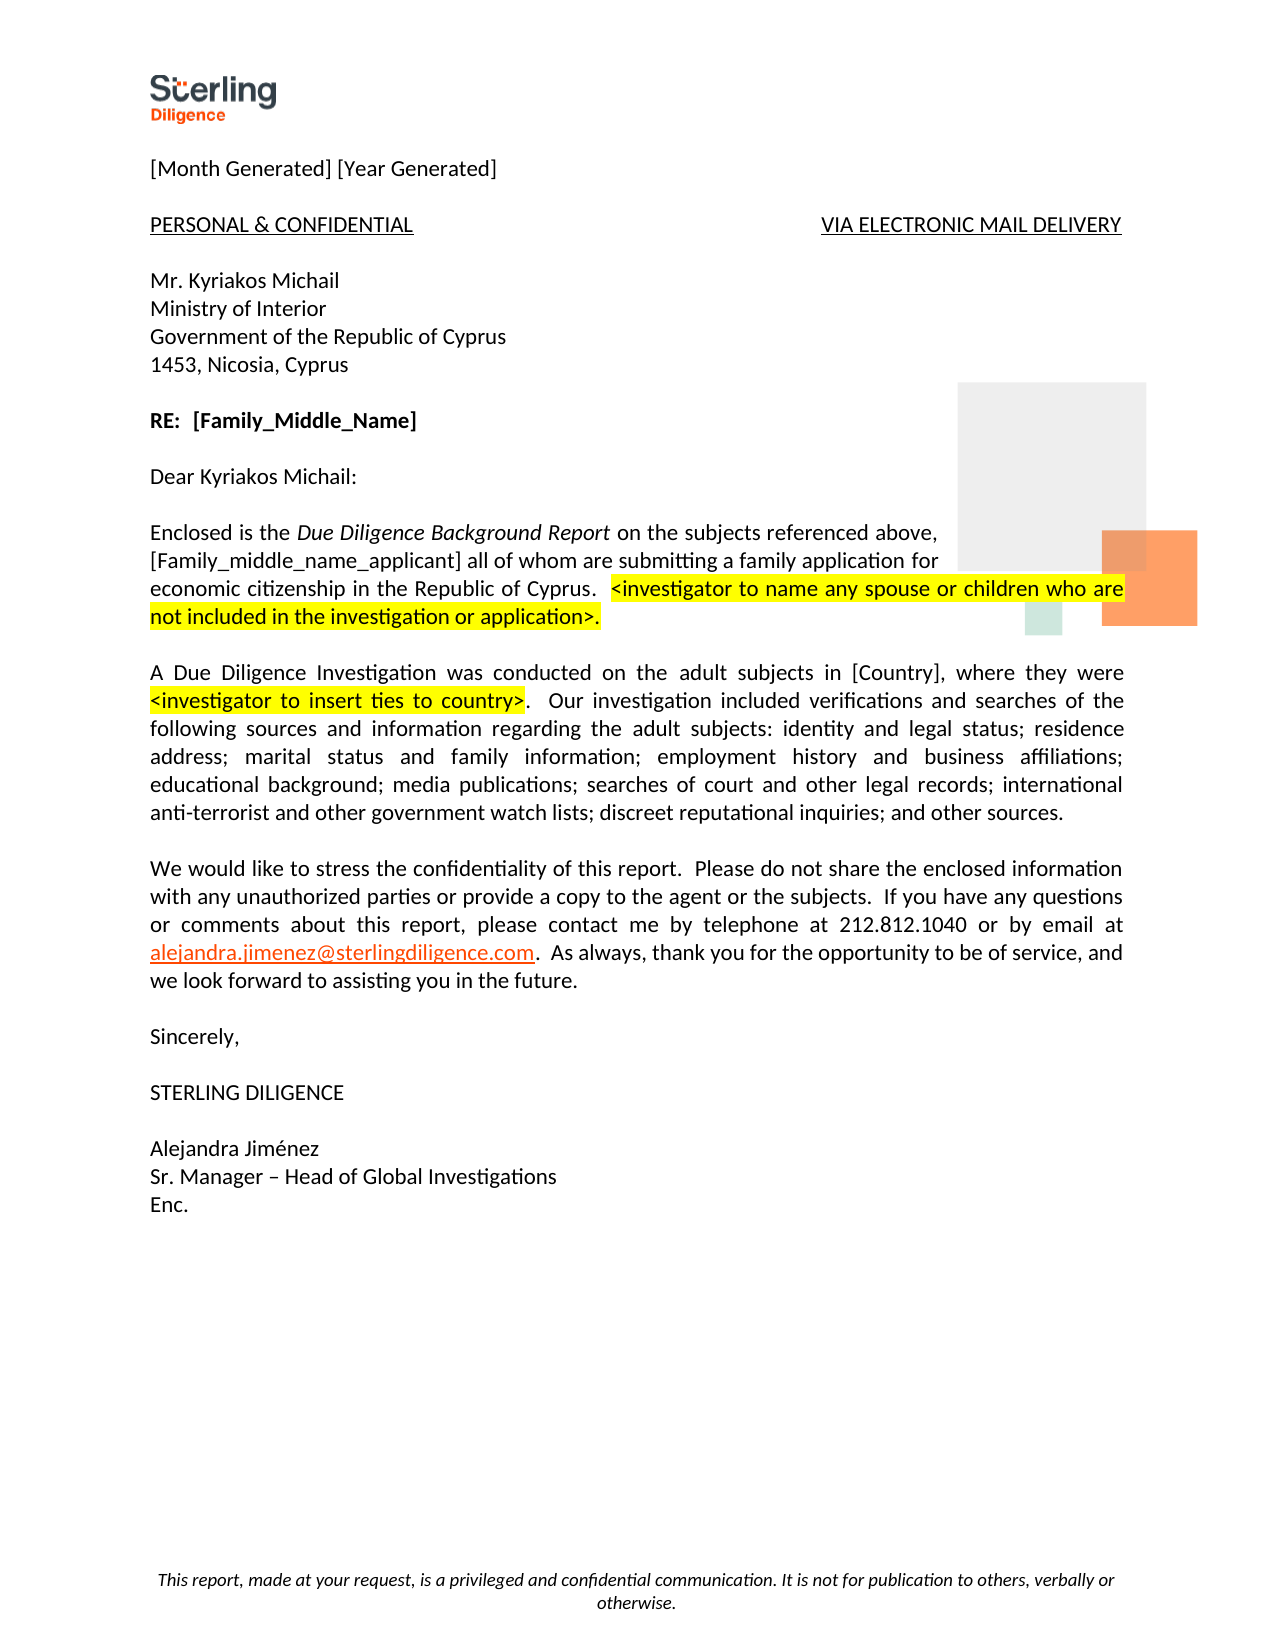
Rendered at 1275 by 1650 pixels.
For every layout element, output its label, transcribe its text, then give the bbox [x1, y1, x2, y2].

text A Due Diligence Investigation was conducted on the adult subjects in [Country], where they were <investigator to insert ties to country>. Our investigation included verifications and searches of the following sources and information regarding the adult subjects: identity and legal status; residence address; marital status and family information; employment history and business affiliations; educational background; media publications; searches of court and other legal records; international anti-terrorist and other government watch lists; discreet reputational inquiries; and other sources. [150, 658, 1125, 826]
text RE: [Family_Middle_Name] [150, 406, 957, 434]
text STERLING DILIGENCE [150, 1078, 1125, 1106]
text Sr. Manager – Head of Global Investigations [150, 1162, 1125, 1191]
text Sincerely, [150, 1022, 1125, 1050]
text 1453, Nicosia, Cyprus [150, 350, 1125, 378]
text Dear Kyriakos Michail: [150, 462, 957, 490]
text Enclosed is the Due Diligence Background Report on the subjects referenced above, [Family_middle_name_applicant] all of whom are submitting a family application for economic citizenship in the Republic of Cyprus. <investigator to name any spouse or children who are not included in the investigation or application>. [150, 518, 1125, 630]
text Alejandra Jiménez [150, 1134, 1125, 1162]
text [Month Generated] [Year Generated] [150, 154, 1125, 182]
text Enc. [150, 1191, 1125, 1218]
text Government of the Republic of Cyprus [150, 322, 1125, 350]
text We would like to stress the confidentiality of this report. Please do not share the enclosed information with any unauthorized parties or provide a copy to the agent or the subjects. If you have any questions or comments about this report, please contact me by telephone at 212.812.1040 or by email at alejandra.jimenez@sterlingdiligence.com. As always, thank you for the opportunity to be of service, and we look forward to assisting you in the future. [150, 854, 1125, 994]
text PERSONAL & CONFIDENTIAL VIA ELECTRONIC MAIL DELIVERY [150, 210, 1125, 238]
text Mr. Kyriakos Michail [150, 266, 1125, 294]
picture [150, 75, 277, 125]
text Ministry of Interior [150, 294, 1125, 322]
